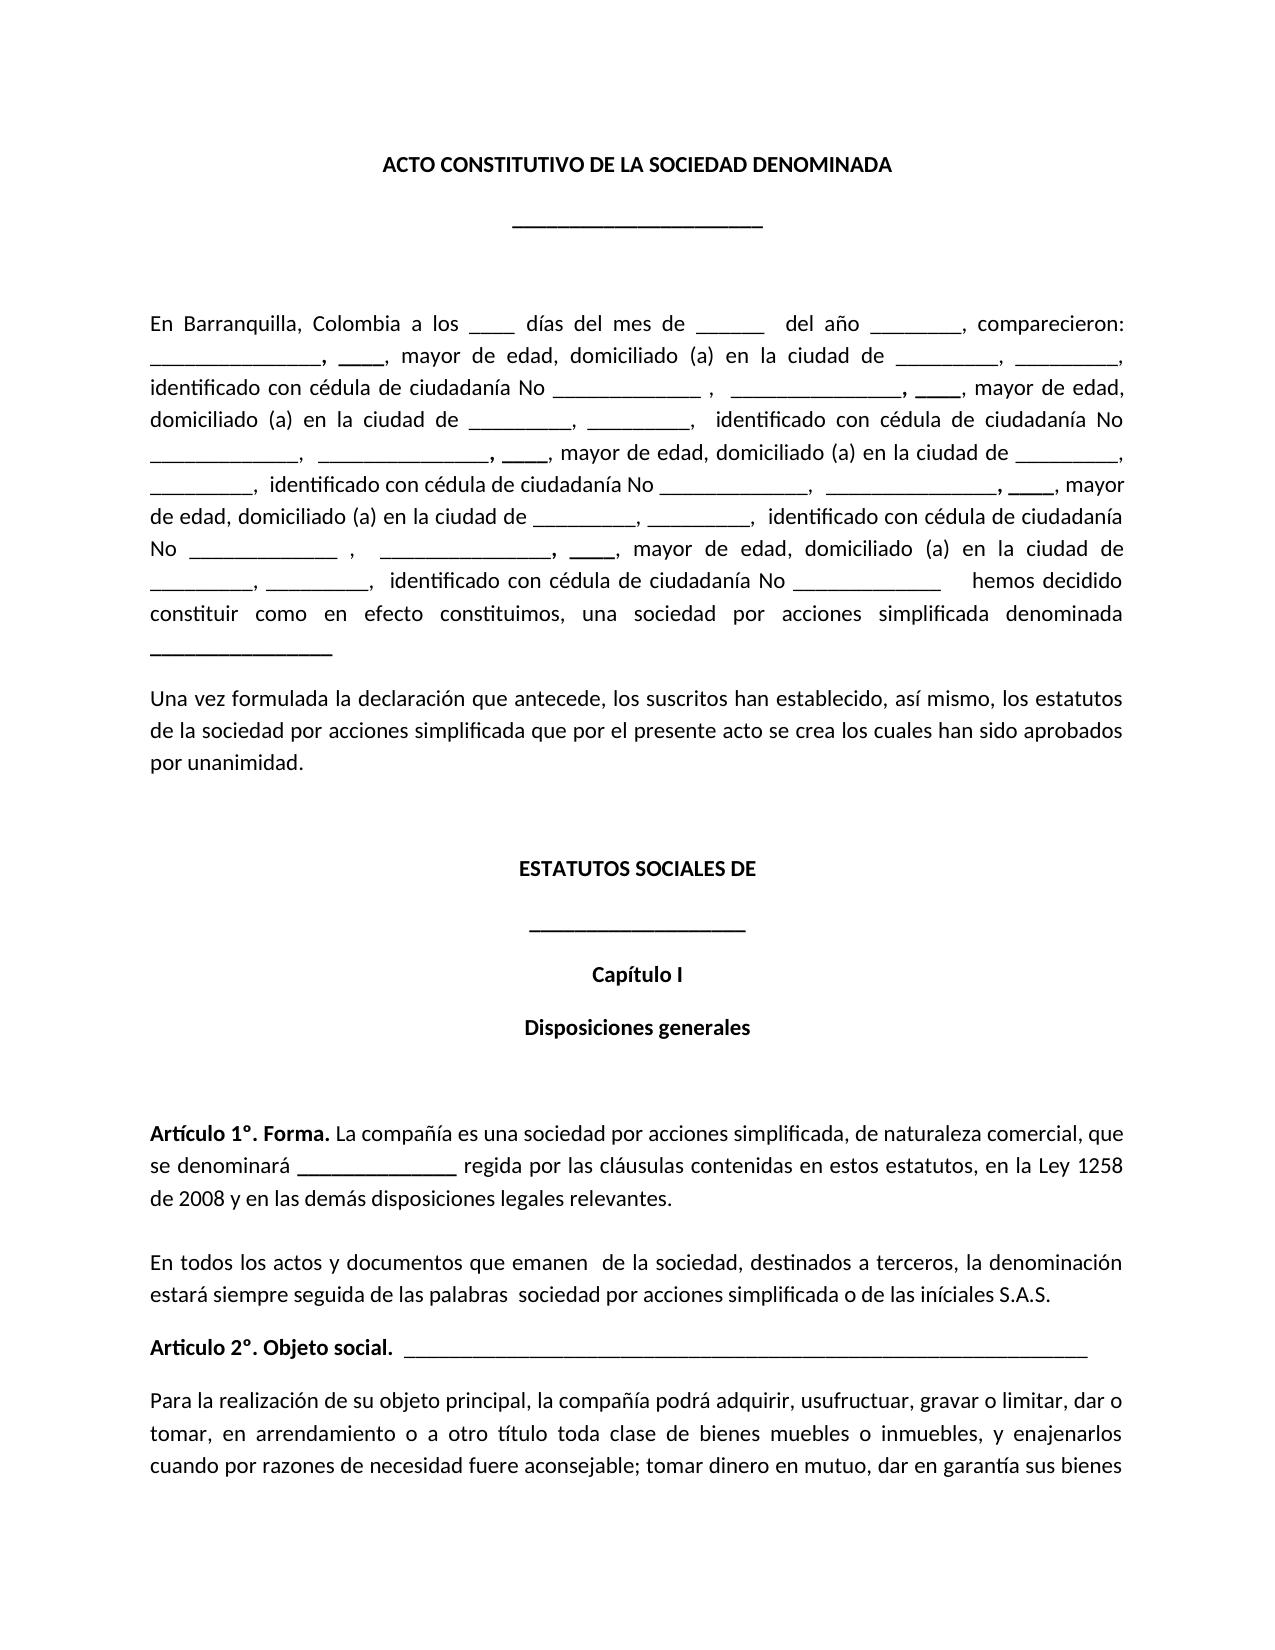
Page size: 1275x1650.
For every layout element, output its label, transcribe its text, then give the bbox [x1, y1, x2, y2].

text En todos los actos y documentos que emanen de la sociedad, destinados a terceros, la denominación estará siempre seguida de las palabras sociedad por acciones simplificada o de las iníciales S.A.S. [150, 1248, 1125, 1308]
text ___________________ [150, 907, 1125, 935]
text ______________________ [150, 203, 1125, 231]
text Capítulo I [150, 960, 1125, 988]
text Disposiciones generales [150, 1013, 1125, 1041]
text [150, 1386, 1125, 1479]
text Articulo 2º. Objeto social. ____________________________________________________________ [150, 1333, 1125, 1361]
text ACTO CONSTITUTIVO DE LA SOCIEDAD DENOMINADA [150, 150, 1125, 178]
text ESTATUTOS SOCIALES DE [150, 854, 1125, 882]
text Una vez formulada la declaración que antecede, los suscritos han establecido, así mismo, los estatutos de la sociedad por acciones simplificada que por el presente acto se crea los cuales han sido aprobados por unanimidad. [150, 684, 1125, 776]
title Artículo 1º. Forma. La compañía es una sociedad por acciones simplificada, de naturaleza comercial, que se denominará ______________ regida por las cláusulas contenidas en estos estatutos, en la Ley 1258 de 2008 y en las demás disposiciones legales relevantes. [150, 1119, 1125, 1212]
text En Barranquilla, Colombia a los ____ días del mes de ______ del año ________, comparecieron: _______________, ____, mayor de edad, domiciliado (a) en la ciudad de _________, _________, identificado con cédula de ciudadanía No _____________ , _______________, ____, mayor de edad, domiciliado (a) en la ciudad de _________, _________, identificado con cédula de ciudadanía No _____________, _______________, ____, mayor de edad, domiciliado (a) en la ciudad de _________, _________, identificado con cédula de ciudadanía No _____________, _______________, ____, mayor de edad, domiciliado (a) en la ciudad de _________, _________, identificado con cédula de ciudadanía No _____________ , _______________, ____, mayor de edad, domiciliado (a) en la ciudad de _________, _________, identificado con cédula de ciudadanía No _____________ hemos decidido constituir como en efecto constituimos, una sociedad por acciones simplificada denominada ________________ [150, 309, 1125, 659]
